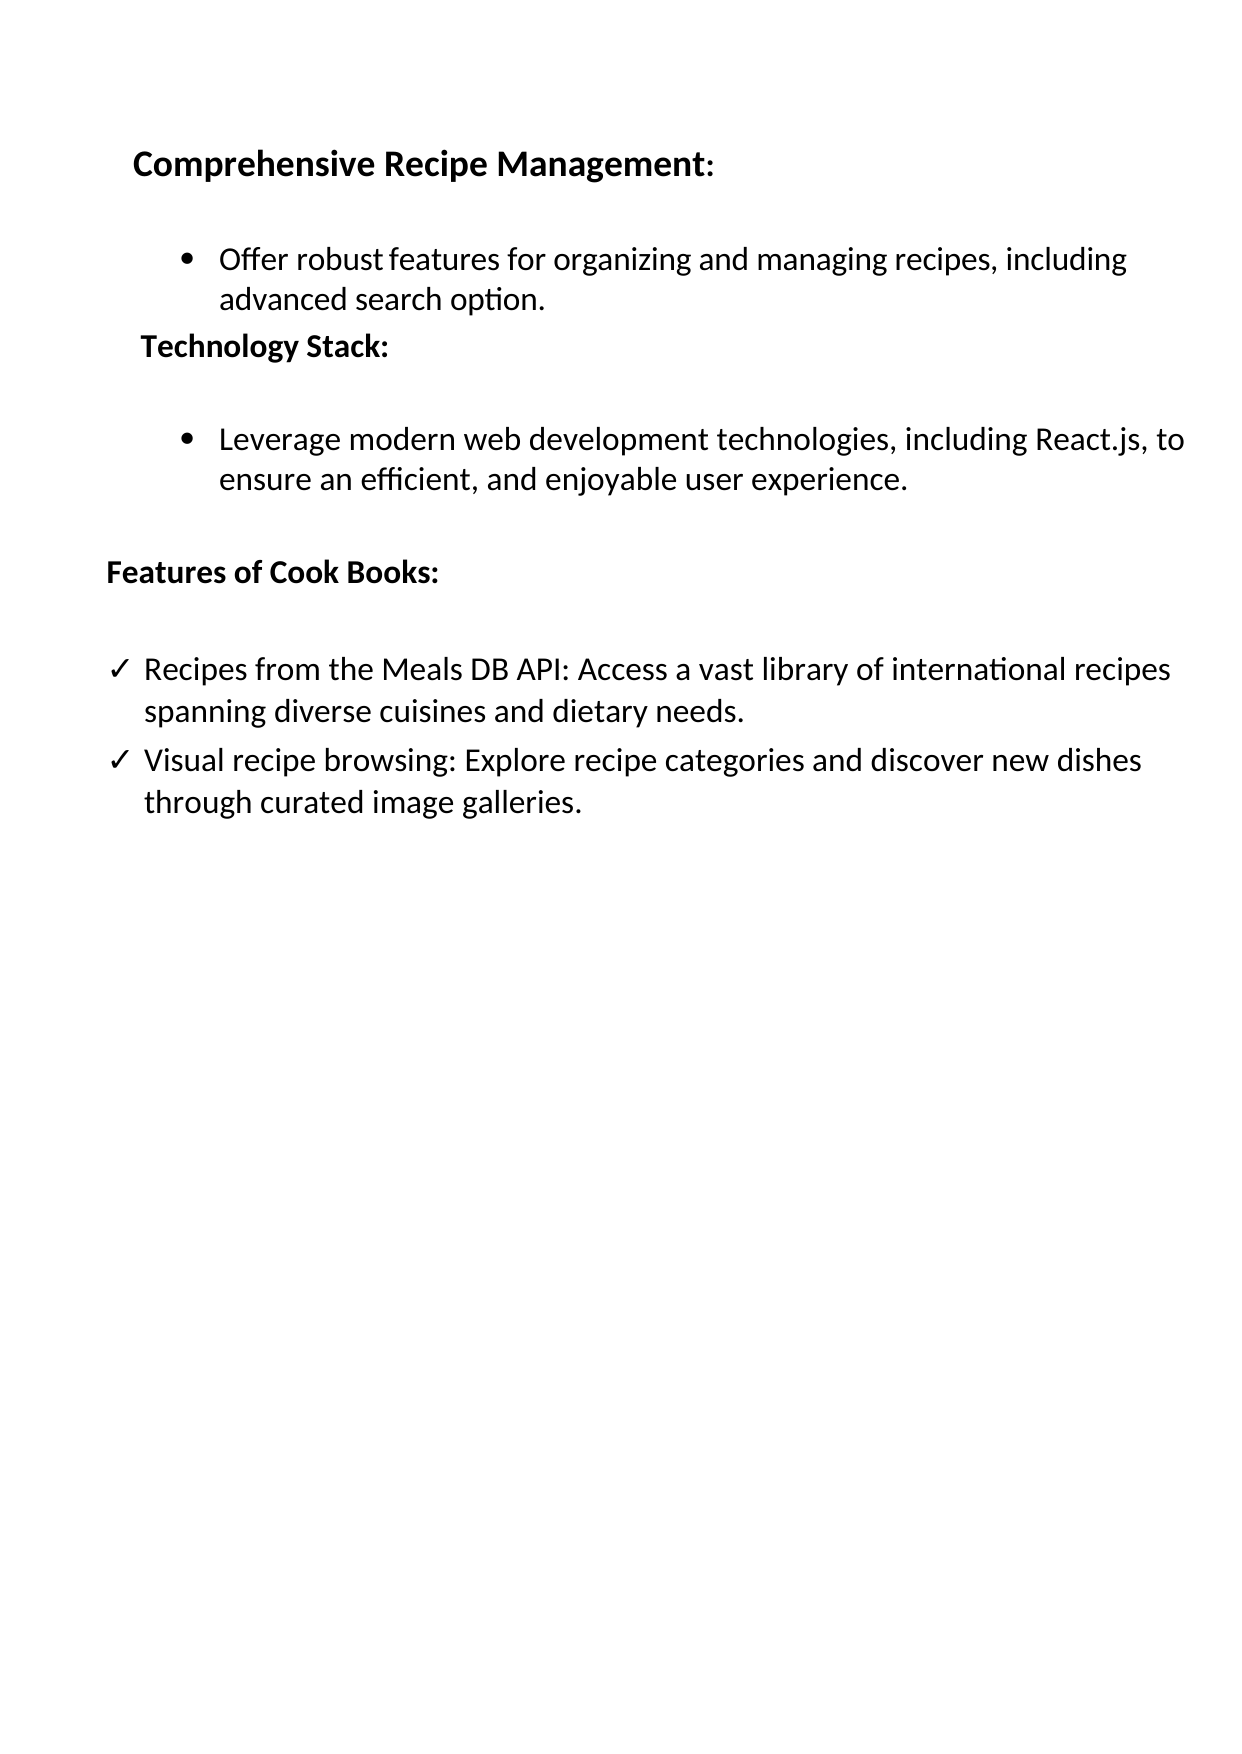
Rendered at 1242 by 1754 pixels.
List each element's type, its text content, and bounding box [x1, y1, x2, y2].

text Technology Stack: [133, 325, 1212, 366]
list Leverage modern web development technologies, including React.js, to ensure an efficient, and enjoyable user experience. [181, 418, 1212, 499]
text ✓ Recipes from the Meals DB API: Access a vast library of international recipes spanning diverse cuisines and dietary needs. [106, 644, 1212, 730]
text ✓ Visual recipe browsing: Explore recipe categories and discover new dishes through curated image galleries. [106, 736, 1212, 822]
text Features of Cook Books: [106, 551, 1212, 592]
text Comprehensive Recipe Management: [133, 139, 1212, 185]
list Offer robust features for organizing and managing recipes, including advanced search option. [181, 238, 1212, 319]
